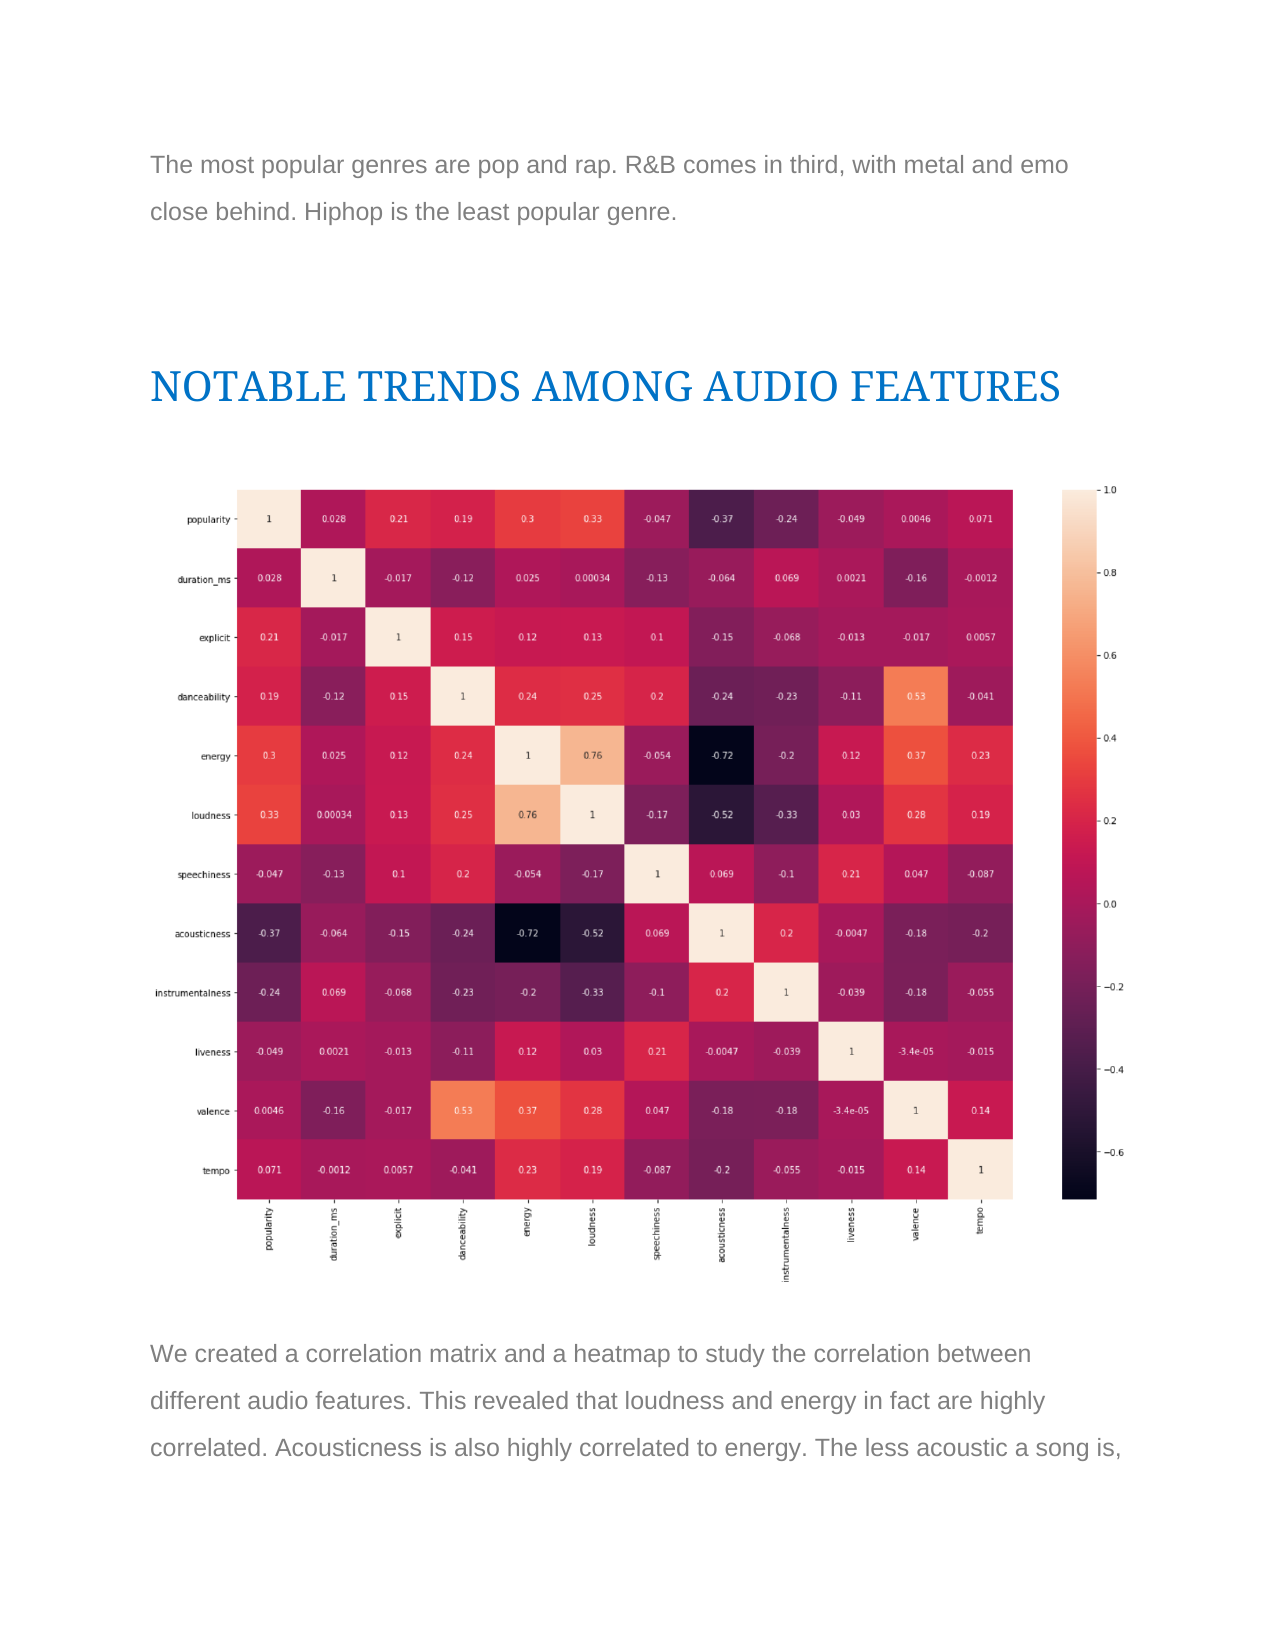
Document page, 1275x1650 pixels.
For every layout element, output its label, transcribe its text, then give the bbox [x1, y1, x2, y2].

picture [150, 482, 1125, 1289]
text The most popular genres are pop and rap. R&B comes in third, with metal and emo close behind. Hiphop is the least popular genre. [150, 150, 1125, 226]
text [150, 1339, 1125, 1461]
text NOTABLE TRENDS AMONG AUDIO FEATURES [150, 357, 1125, 414]
